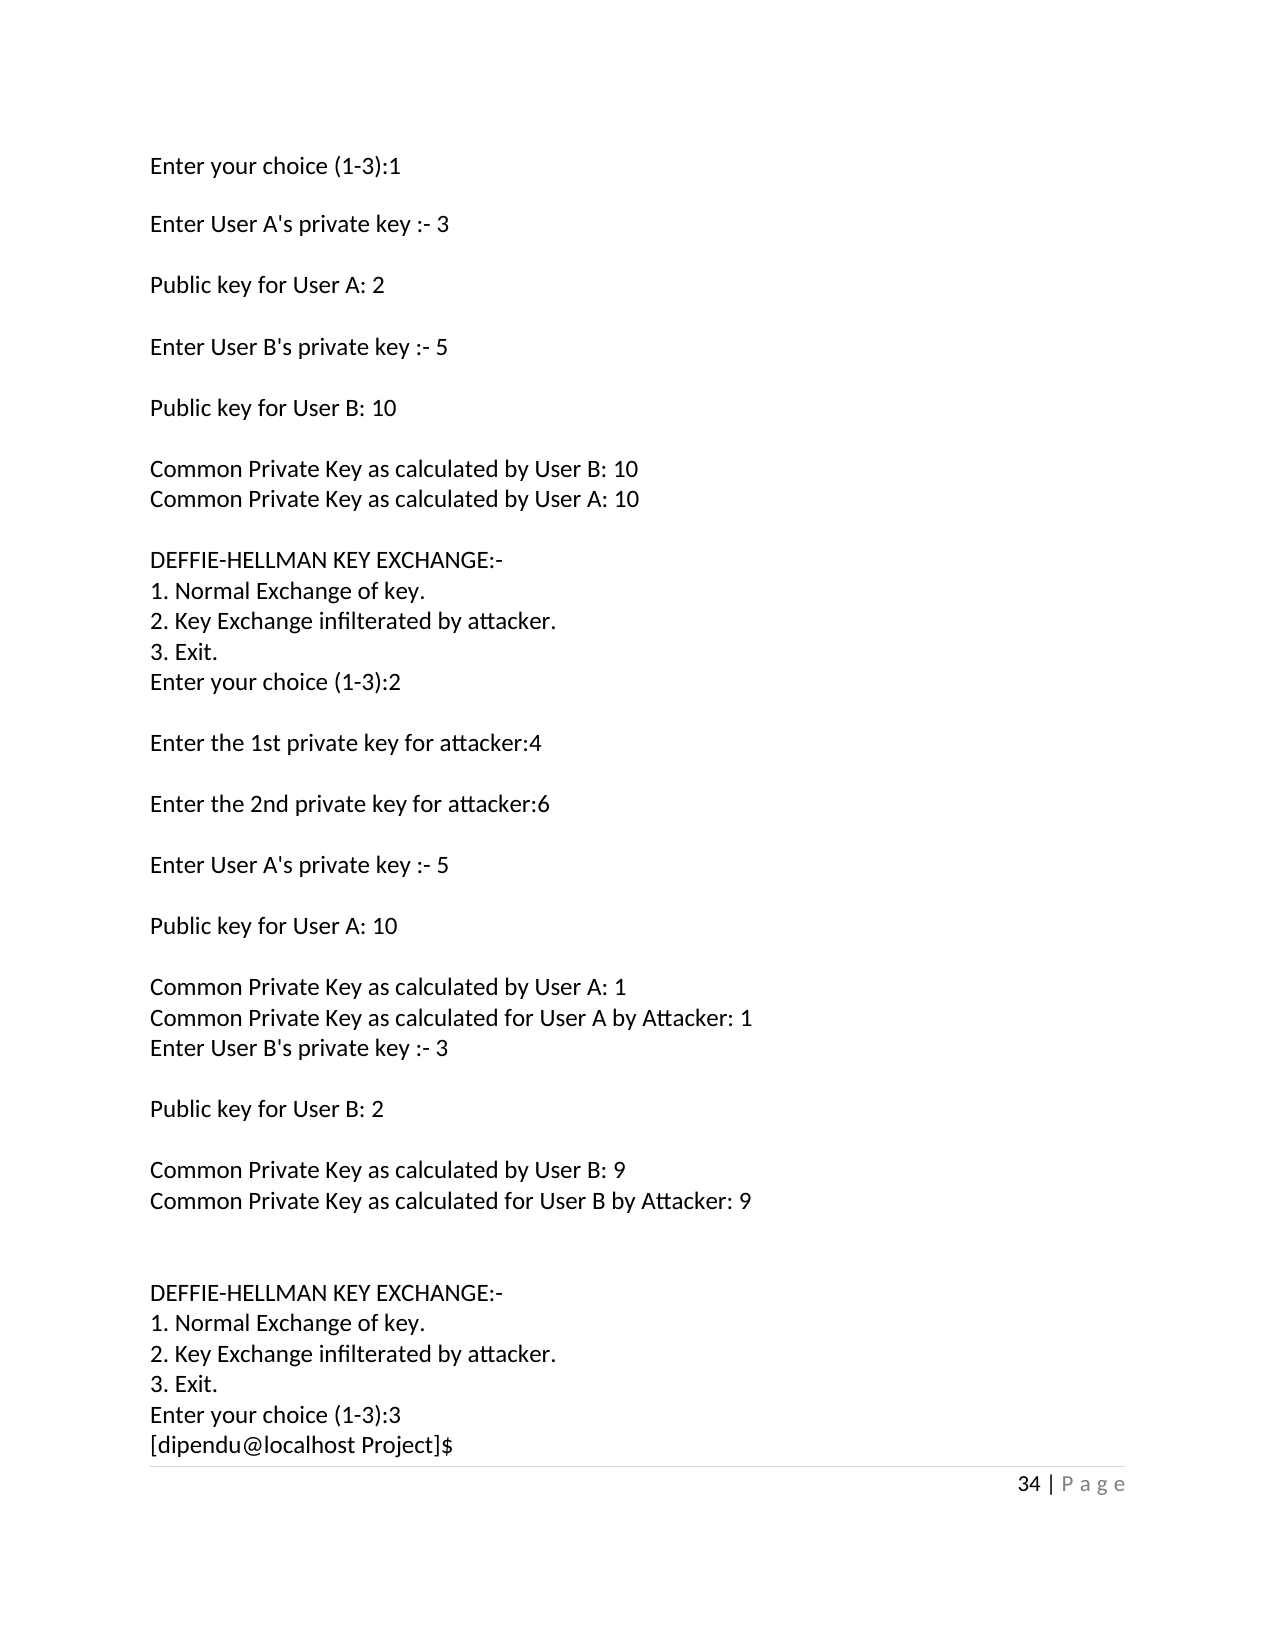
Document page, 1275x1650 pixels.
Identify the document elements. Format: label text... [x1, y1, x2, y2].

text Public key for User B: 10 [150, 392, 1125, 422]
text Public key for User A: 10 [150, 911, 1125, 941]
text 2. Key Exchange infilterated by attacker. [150, 605, 1125, 636]
text Enter the 2nd private key for attacker:6 [150, 788, 1125, 819]
text Enter the 1st private key for attacker:4 [150, 727, 1125, 758]
text 1. Normal Exchange of key. [150, 575, 1125, 605]
text Common Private Key as calculated by User A: 1 [150, 972, 1125, 1002]
text Common Private Key as calculated for User B by Attacker: 9 [150, 1185, 1125, 1216]
text Enter your choice (1-3):1 [150, 150, 1125, 181]
text Enter your choice (1-3):3 [150, 1399, 1125, 1429]
text Common Private Key as calculated by User A: 10 [150, 483, 1125, 514]
text Common Private Key as calculated for User A by Attacker: 1 [150, 1002, 1125, 1033]
text Enter User B's private key :- 5 [150, 331, 1125, 361]
text DEFFIE-HELLMAN KEY EXCHANGE:- [150, 544, 1125, 575]
text Common Private Key as calculated by User B: 9 [150, 1155, 1125, 1185]
text Enter User A's private key :- 5 [150, 849, 1125, 880]
text Common Private Key as calculated by User B: 10 [150, 453, 1125, 483]
text 3. Exit. [150, 1368, 1125, 1399]
text 2. Key Exchange infilterated by attacker. [150, 1338, 1125, 1368]
text Enter User B's private key :- 3 [150, 1033, 1125, 1063]
text 1. Normal Exchange of key. [150, 1307, 1125, 1338]
text DEFFIE-HELLMAN KEY EXCHANGE:- [150, 1277, 1125, 1307]
text Public key for User A: 2 [150, 269, 1125, 300]
text Public key for User B: 2 [150, 1094, 1125, 1124]
text [dipendu@localhost Project]$ [150, 1429, 1125, 1460]
text 3. Exit. [150, 636, 1125, 666]
text Enter your choice (1-3):2 [150, 666, 1125, 697]
text Enter User A's private key :- 3 [150, 208, 1125, 239]
